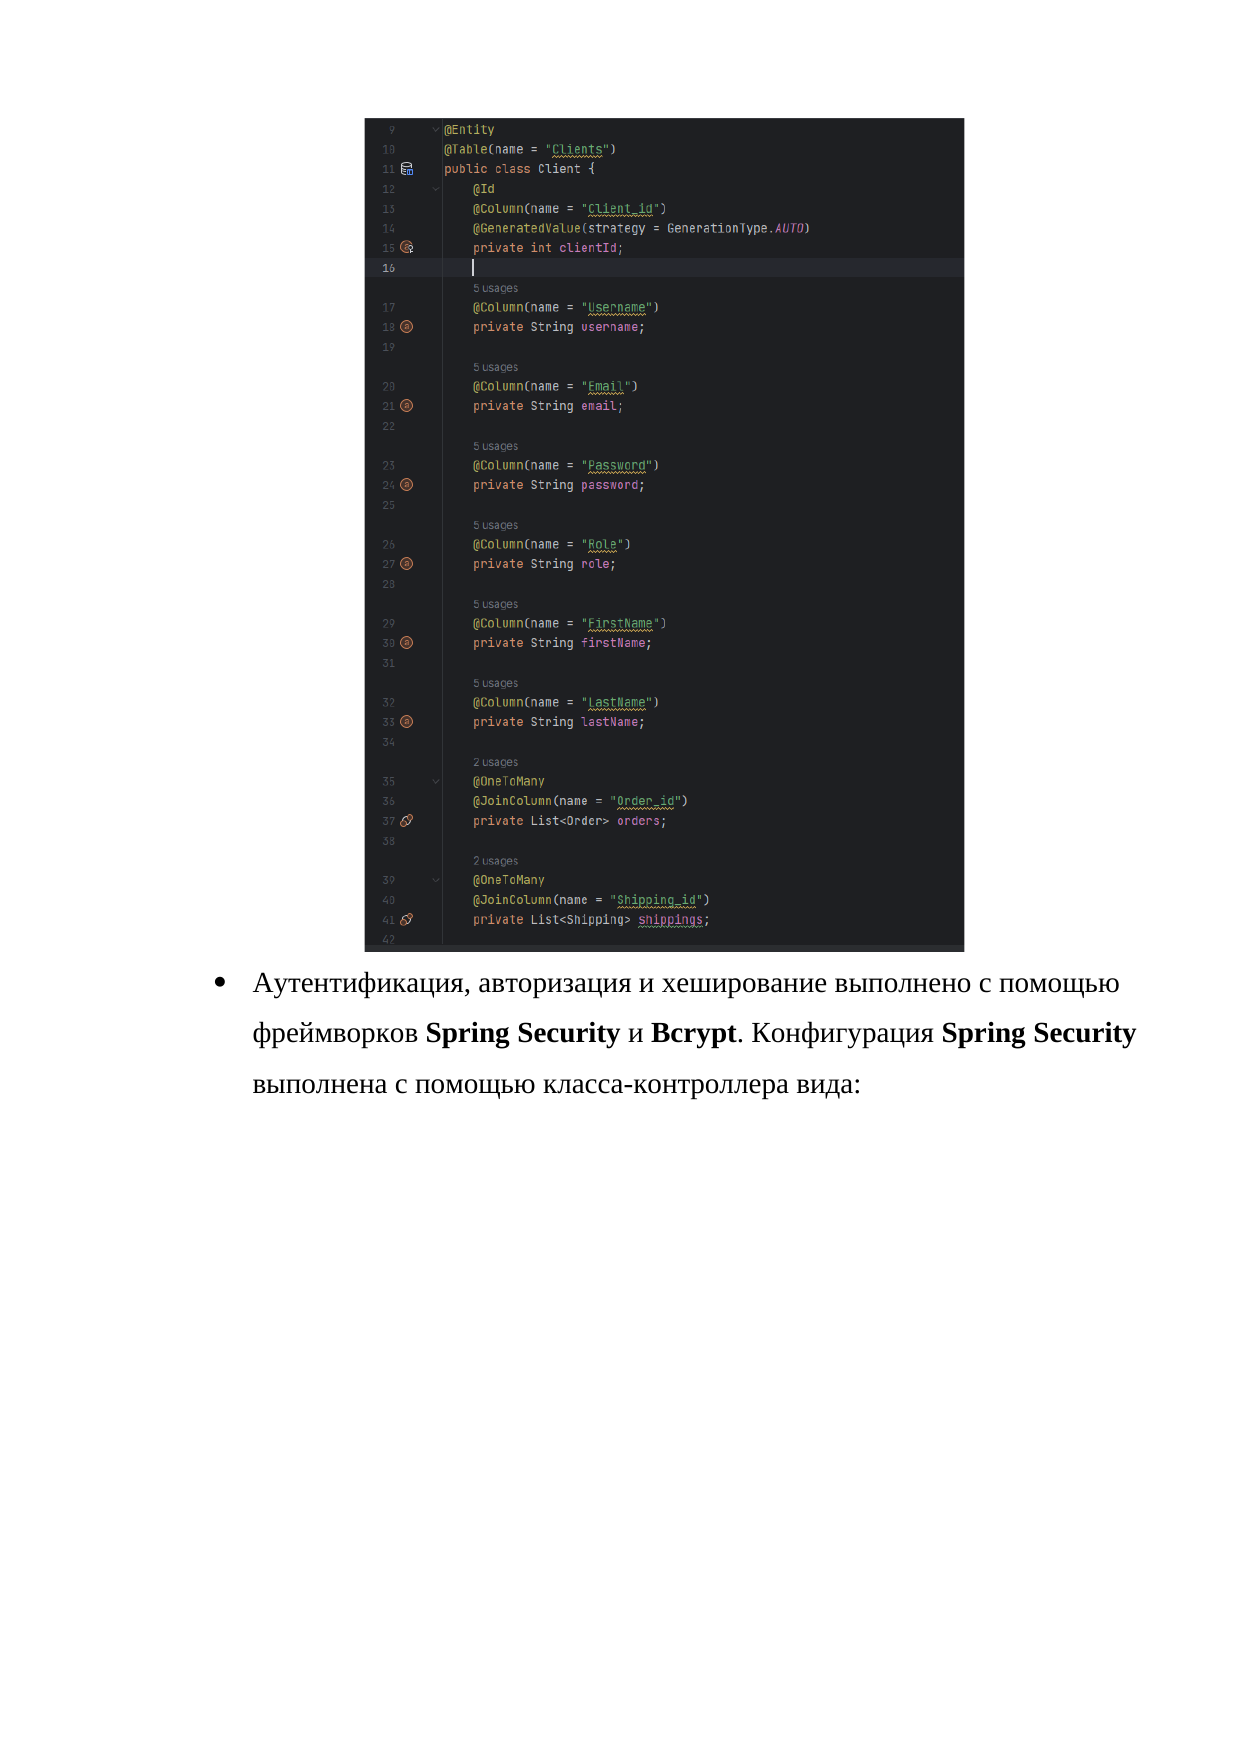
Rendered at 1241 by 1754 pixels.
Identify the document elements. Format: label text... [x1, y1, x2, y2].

picture [364, 118, 965, 952]
list Аутентификация, авторизация и хеширование выполнено с помощью фреймворков Spring Security и Bcrypt. Конфигурация Spring Security выполнена с помощью класса-контроллера вида: [215, 965, 1152, 1099]
